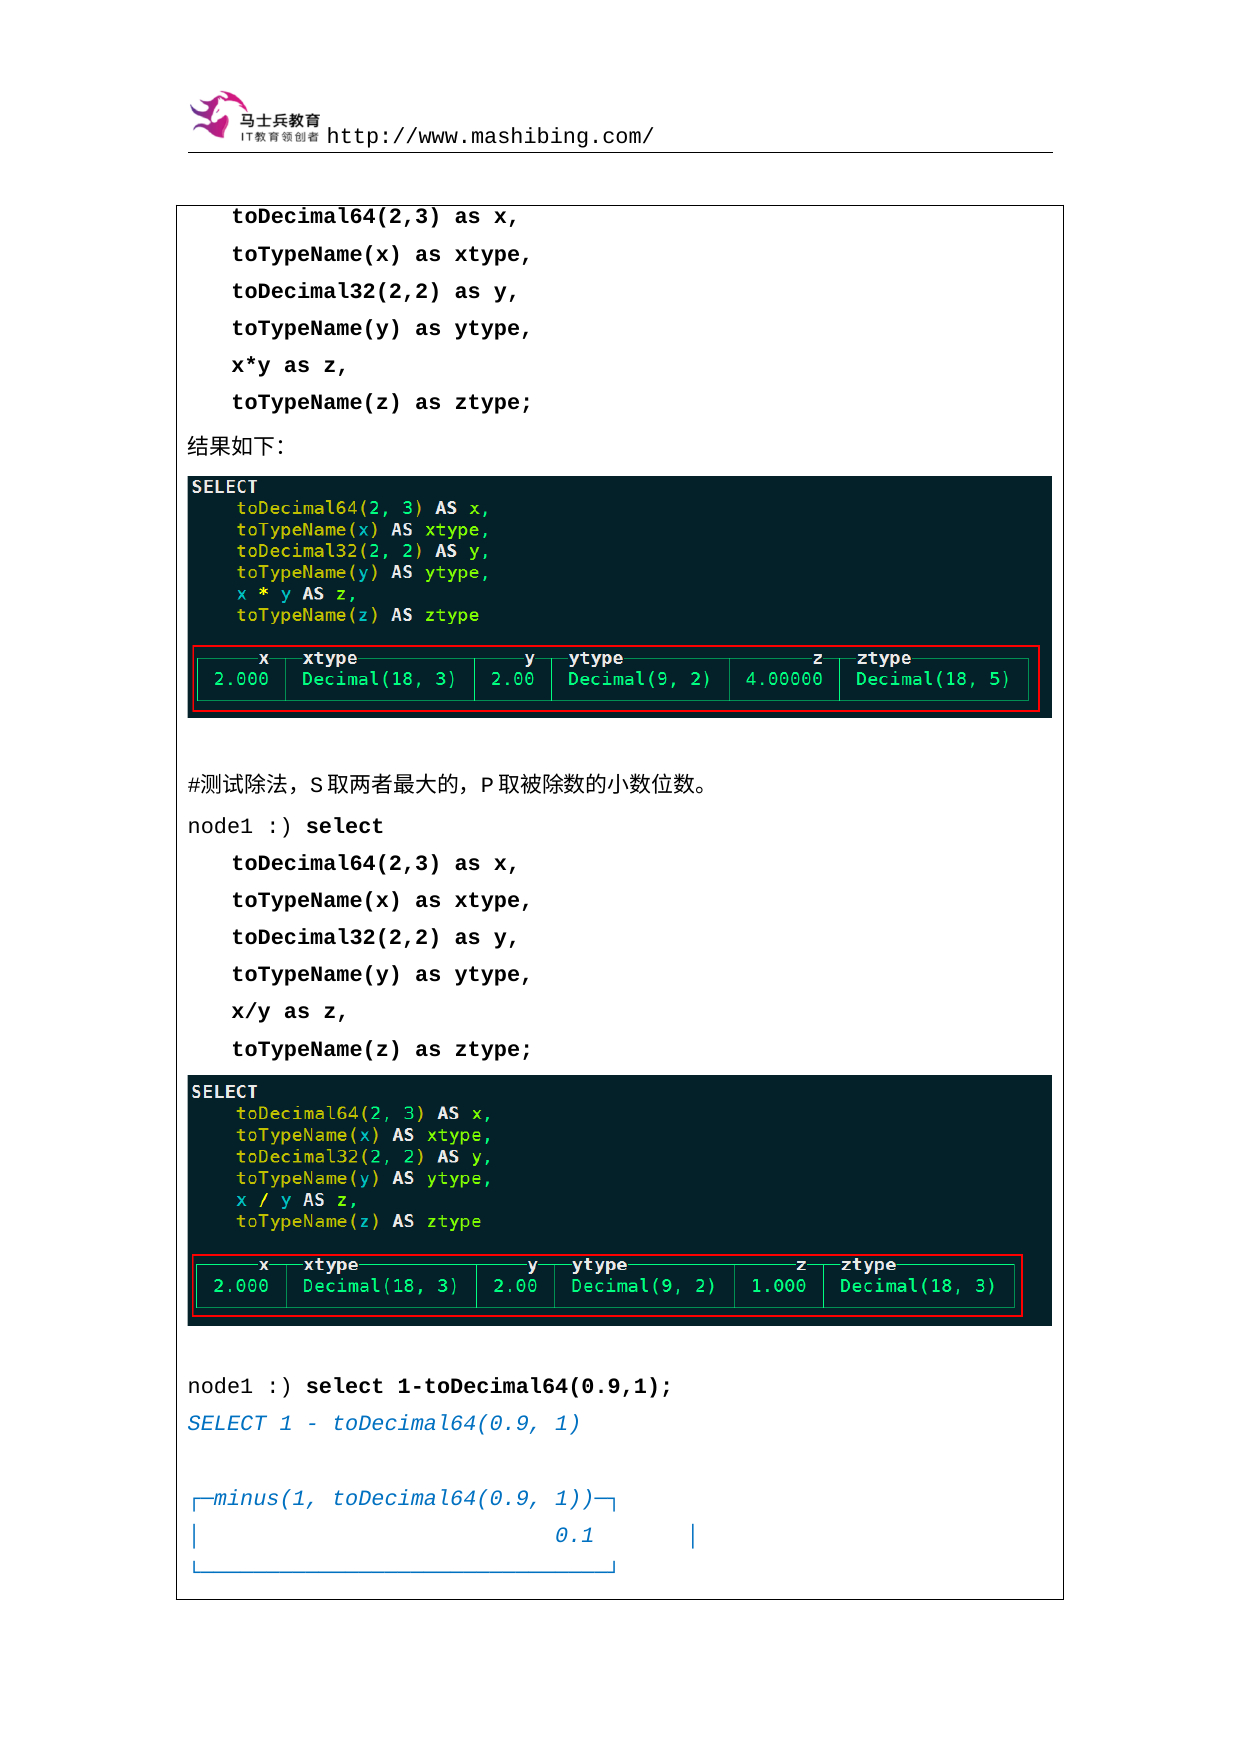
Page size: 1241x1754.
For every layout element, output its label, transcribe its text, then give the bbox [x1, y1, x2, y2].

picture [187, 88, 327, 144]
picture [187, 1075, 1052, 1326]
picture [187, 476, 1052, 718]
